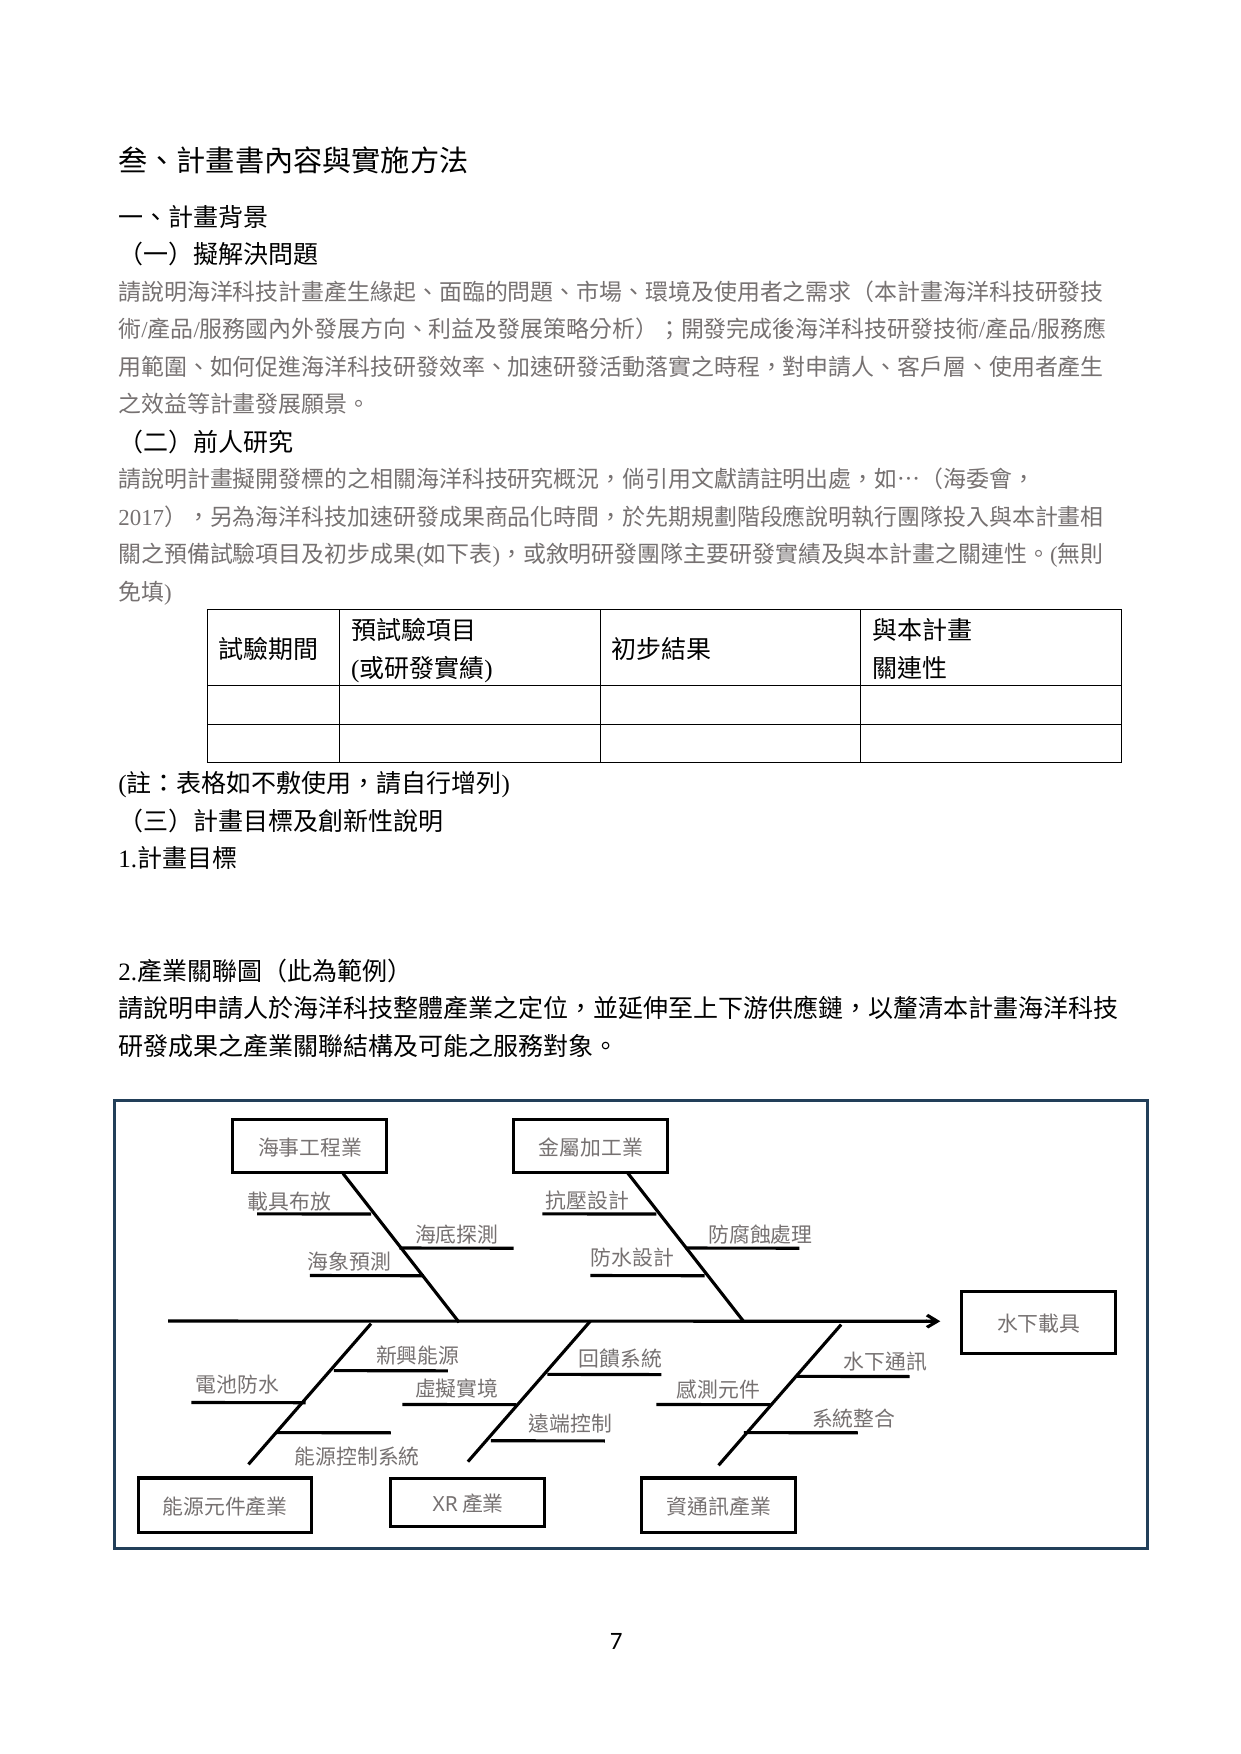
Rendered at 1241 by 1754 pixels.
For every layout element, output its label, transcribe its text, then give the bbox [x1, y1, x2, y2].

table_cell [861, 686, 1121, 724]
text 叁、計畫書內容與實施方法 [118, 122, 1122, 197]
table_header 初步結果 [601, 610, 860, 685]
text (註：表格如不敷使用，請自行增列) [118, 763, 1122, 801]
table_cell [601, 725, 860, 762]
table_cell [340, 686, 600, 724]
table_header 與本計畫 關連性 [861, 610, 1121, 685]
text 1.計畫目標 [118, 838, 1122, 876]
table_header 試驗期間 [208, 610, 339, 685]
text 請說明計畫擬開發標的之相關海洋科技研究概況，倘引用文獻請註明出處，如…（海委會，2017），另為海洋科技加速研發成果商品化時間，於先期規劃階段應說明執行團隊投入與本計畫相關之預備試驗項目及初步成果(如下表)，或敘明研發團隊主要研發實績及與本計畫之關連性。(無則免填) [118, 459, 1122, 609]
table_cell [208, 686, 339, 724]
text 一、計畫背景 [118, 197, 1122, 234]
table_cell [861, 725, 1121, 762]
table_cell [208, 725, 339, 762]
table_cell [340, 725, 600, 762]
table_header 預試驗項目 (或研發實績) [340, 610, 600, 685]
text （二）前人研究 [118, 422, 1122, 459]
text 請說明海洋科技計畫產生緣起、面臨的問題、市場、環境及使用者之需求（本計畫海洋科技研發技術/產品/服務國內外發展方向、利益及發展策略分析）；開發完成後海洋科技研發技術/產品/服務應用範圍、如何促進海洋科技研發效率、加速研發活動落實之時程，對申請人、客戶層、使用者產生之效益等計畫發展願景。 [118, 272, 1122, 422]
text 2.產業關聯圖（此為範例） [118, 951, 1122, 988]
table_cell [601, 686, 860, 724]
text （一）擬解決問題 [118, 234, 1122, 272]
text （三）計畫目標及創新性說明 [118, 801, 1122, 838]
text 請說明申請人於海洋科技整體產業之定位，並延伸至上下游供應鏈，以釐清本計畫海洋科技研發成果之產業關聯結構及可能之服務對象。 [118, 988, 1122, 1063]
